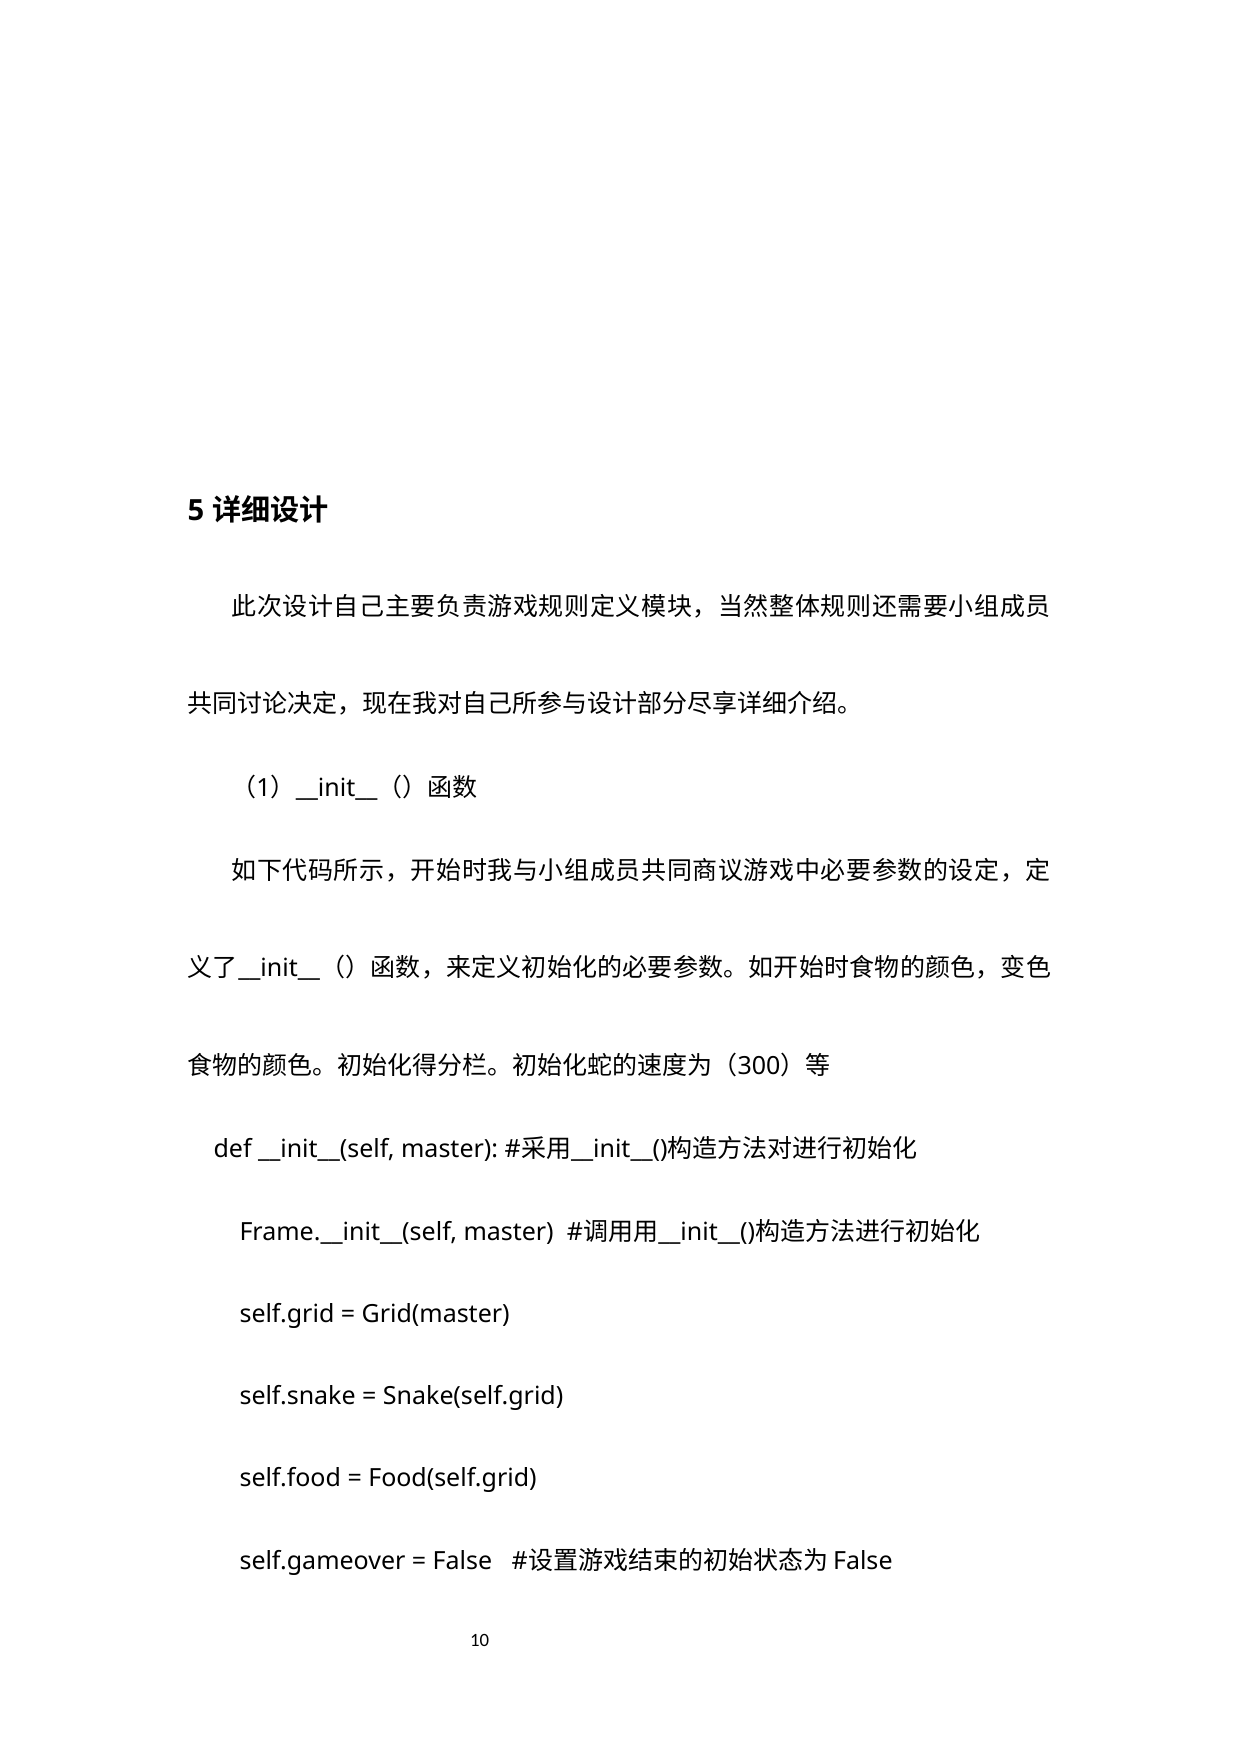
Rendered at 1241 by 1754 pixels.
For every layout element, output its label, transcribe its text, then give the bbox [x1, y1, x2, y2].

text 5 详细设计 [187, 476, 1053, 541]
text def __init__(self, master): #采用__init__()构造方法对进行初始化 [187, 1114, 1053, 1179]
text self.food = Food(self.grid) [187, 1444, 1053, 1509]
text self.gameover = False #设置游戏结束的初始状态为False [187, 1526, 1053, 1591]
text 如下代码所示，开始时我与小组成员共同商议游戏中必要参数的设定，定义了__init__（）函数，来定义初始化的必要参数。如开始时食物的颜色，变色食物的颜色。初始化得分栏。初始化蛇的速度为（300）等 [187, 836, 1053, 1096]
text （1）__init__（）函数 [187, 753, 1053, 818]
text Frame.__init__(self, master) #调用用__init__()构造方法进行初始化 [187, 1197, 1053, 1262]
text self.grid = Grid(master) [187, 1280, 1053, 1345]
text self.snake = Snake(self.grid) [187, 1362, 1053, 1427]
text 此次设计自己主要负责游戏规则定义模块，当然整体规则还需要小组成员共同讨论决定，现在我对自己所参与设计部分尽享详细介绍。 [187, 572, 1053, 734]
